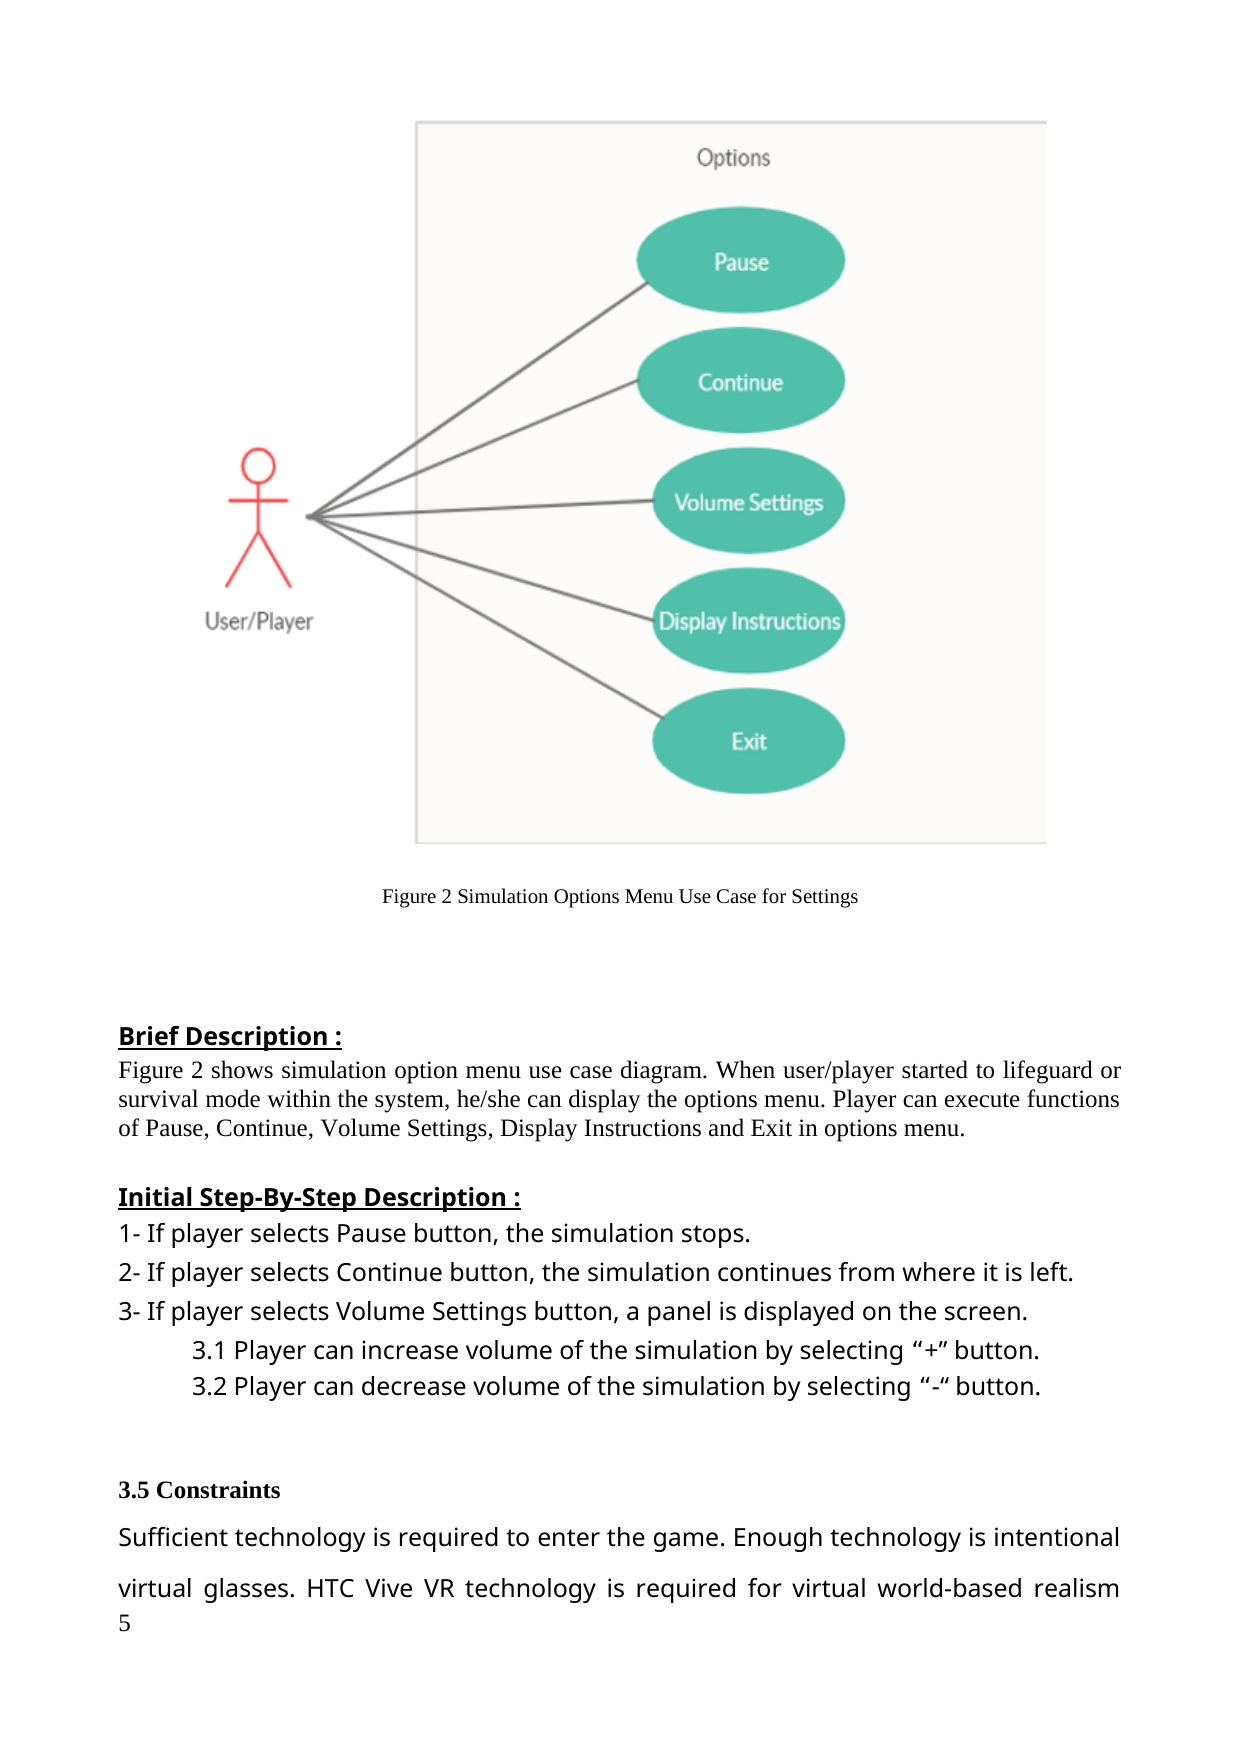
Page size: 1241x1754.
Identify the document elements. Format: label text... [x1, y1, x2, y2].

text 2- If player selects Continue button, the simulation continues from where it is left. [118, 1254, 1122, 1289]
text 3.2 Player can decrease volume of the simulation by selecting “-“ button. [118, 1368, 1122, 1402]
text Initial Step-By-Step Description : [118, 1179, 1122, 1214]
text Brief Description : [118, 1019, 1122, 1053]
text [118, 1520, 1122, 1605]
picture [193, 118, 1047, 844]
text 1- If player selects Pause button, the simulation stops. [118, 1216, 1122, 1250]
text Figure 2 Simulation Options Menu Use Case for Settings [118, 884, 1122, 908]
text 3- If player selects Volume Settings button, a panel is displayed on the screen. [118, 1293, 1122, 1327]
text 3.1 Player can increase volume of the simulation by selecting “+” button. [118, 1332, 1122, 1366]
text Figure 2 shows simulation option menu use case diagram. When user/player started to lifeguard or survival mode within the system, he/she can display the options menu. Player can execute functions of Pause, Continue, Volume Settings, Display Instructions and Exit in options menu. [118, 1055, 1122, 1141]
text 3.5 Constraints [118, 1475, 1122, 1503]
